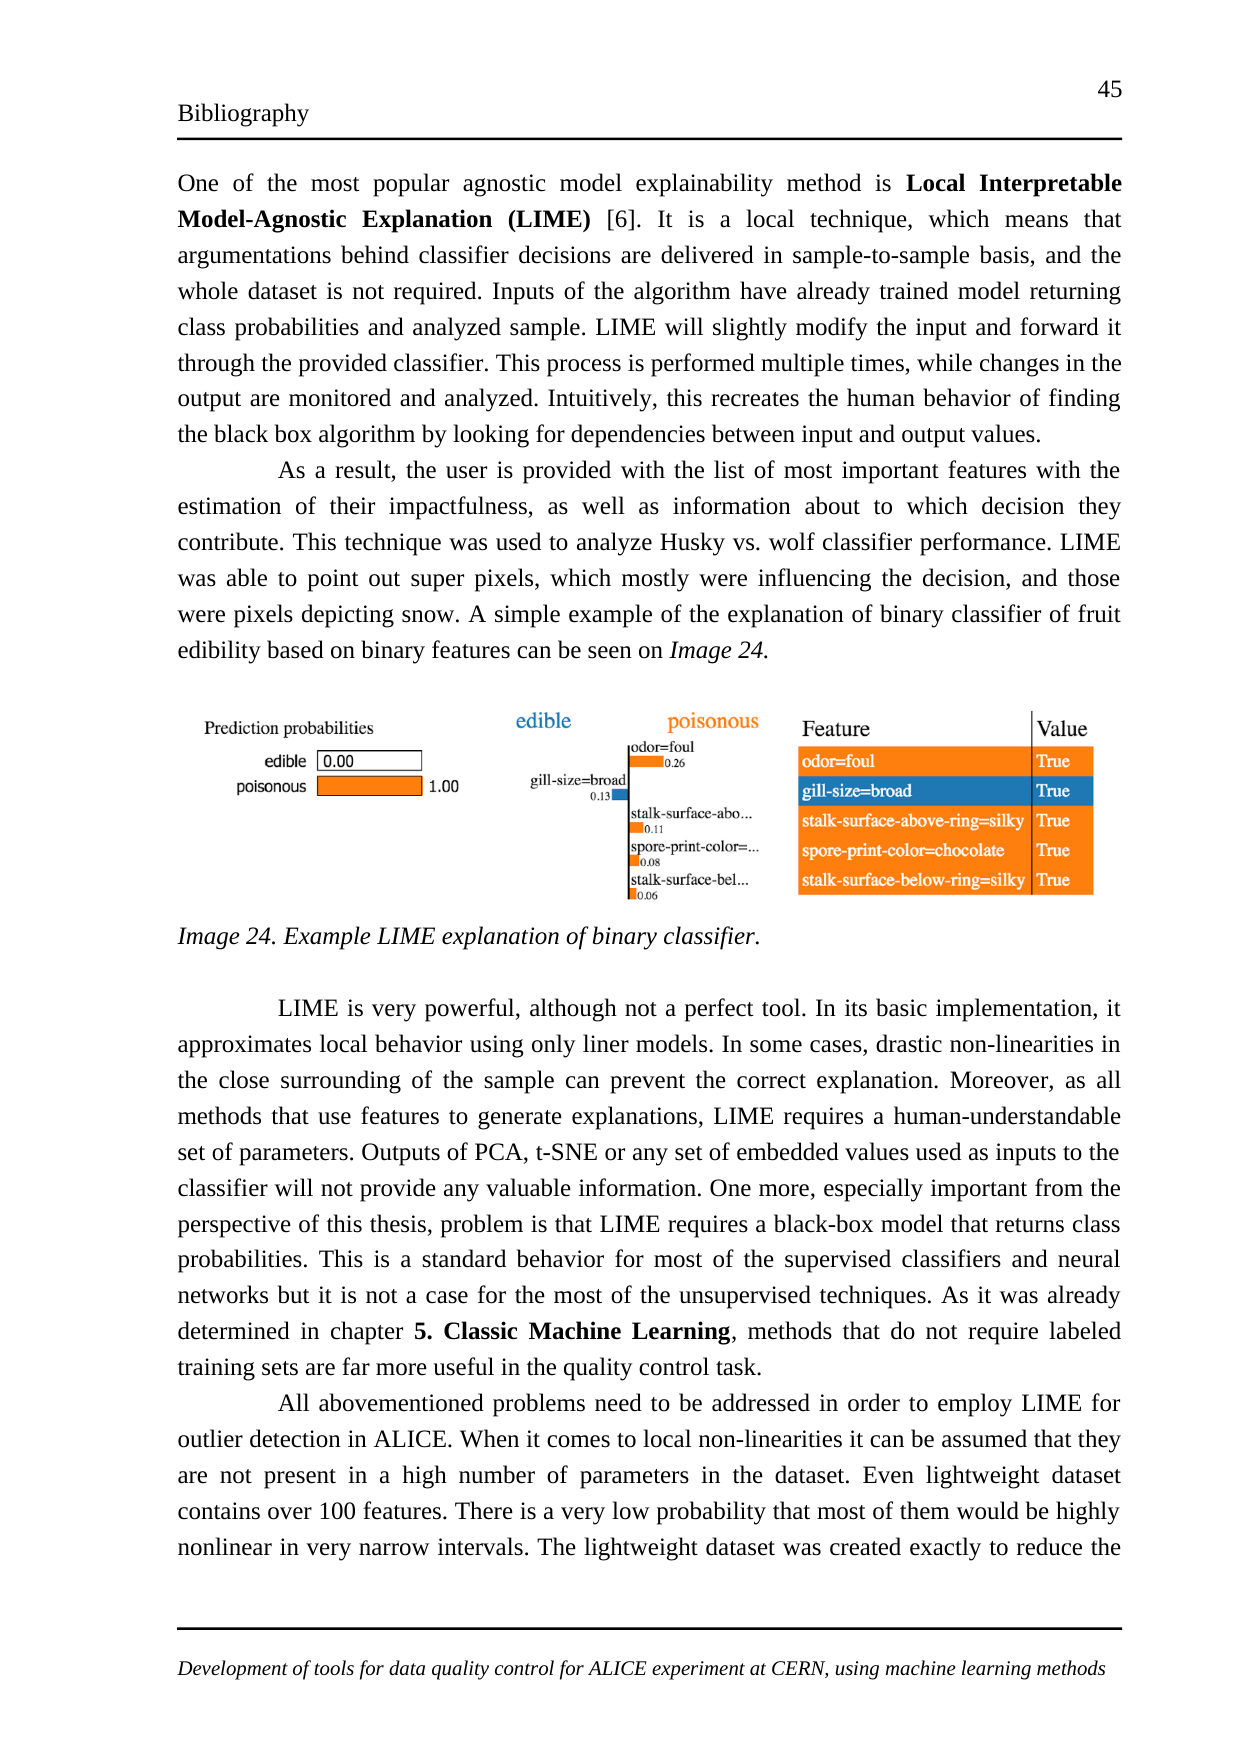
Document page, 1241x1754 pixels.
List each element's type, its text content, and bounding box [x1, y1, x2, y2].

text As a result, the user is provided with the list of most important features with the estimation of their impactfulness, as well as information about to which decision they contribute. This technique was used to analyze Husky vs. wolf classifier performance. LIME was able to point out super pixels, which mostly were influencing the decision, and those were pixels depicting snow. A simple example of the explanation of binary classifier of fruit edibility based on binary features can be seen on Image 24. [177, 455, 1122, 664]
text One of the most popular agnostic model explainability method is Local Interpretable Model-Agnostic Explanation (LIME) [6]. It is a local technique, which means that argumentations behind classifier decisions are delivered in sample-to-sample basis, and the whole dataset is not required. Inputs of the algorithm have already trained model returning class probabilities and analyzed sample. LIME will slightly modify the input and forward it through the provided classifier. This process is performed multiple times, while changes in the output are monitored and analyzed. Intuitively, this recreates the human behavior of finding the black box algorithm by looking for dependencies between input and output values. [177, 168, 1122, 448]
picture [177, 707, 1118, 914]
text Image 24. Example LIME explanation of binary classifier. [177, 921, 1122, 950]
text LIME is very powerful, although not a perfect tool. In its basic implementation, it approximates local behavior using only liner models. In some cases, drastic non-linearities in the close surrounding of the sample can prevent the correct explanation. Moreover, as all methods that use features to generate explanations, LIME requires a human-understandable set of parameters. Outputs of PCA, t-SNE or any set of embedded values used as inputs to the classifier will not provide any valuable information. One more, especially important from the perspective of this thesis, problem is that LIME requires a black-box model that returns class probabilities. This is a standard behavior for most of the supervised classifiers and neural networks but it is not a case for the most of the unsupervised techniques. As it was already determined in chapter 5. Classic Machine Learning, methods that do not require labeled training sets are far more useful in the quality control task. [177, 993, 1122, 1381]
